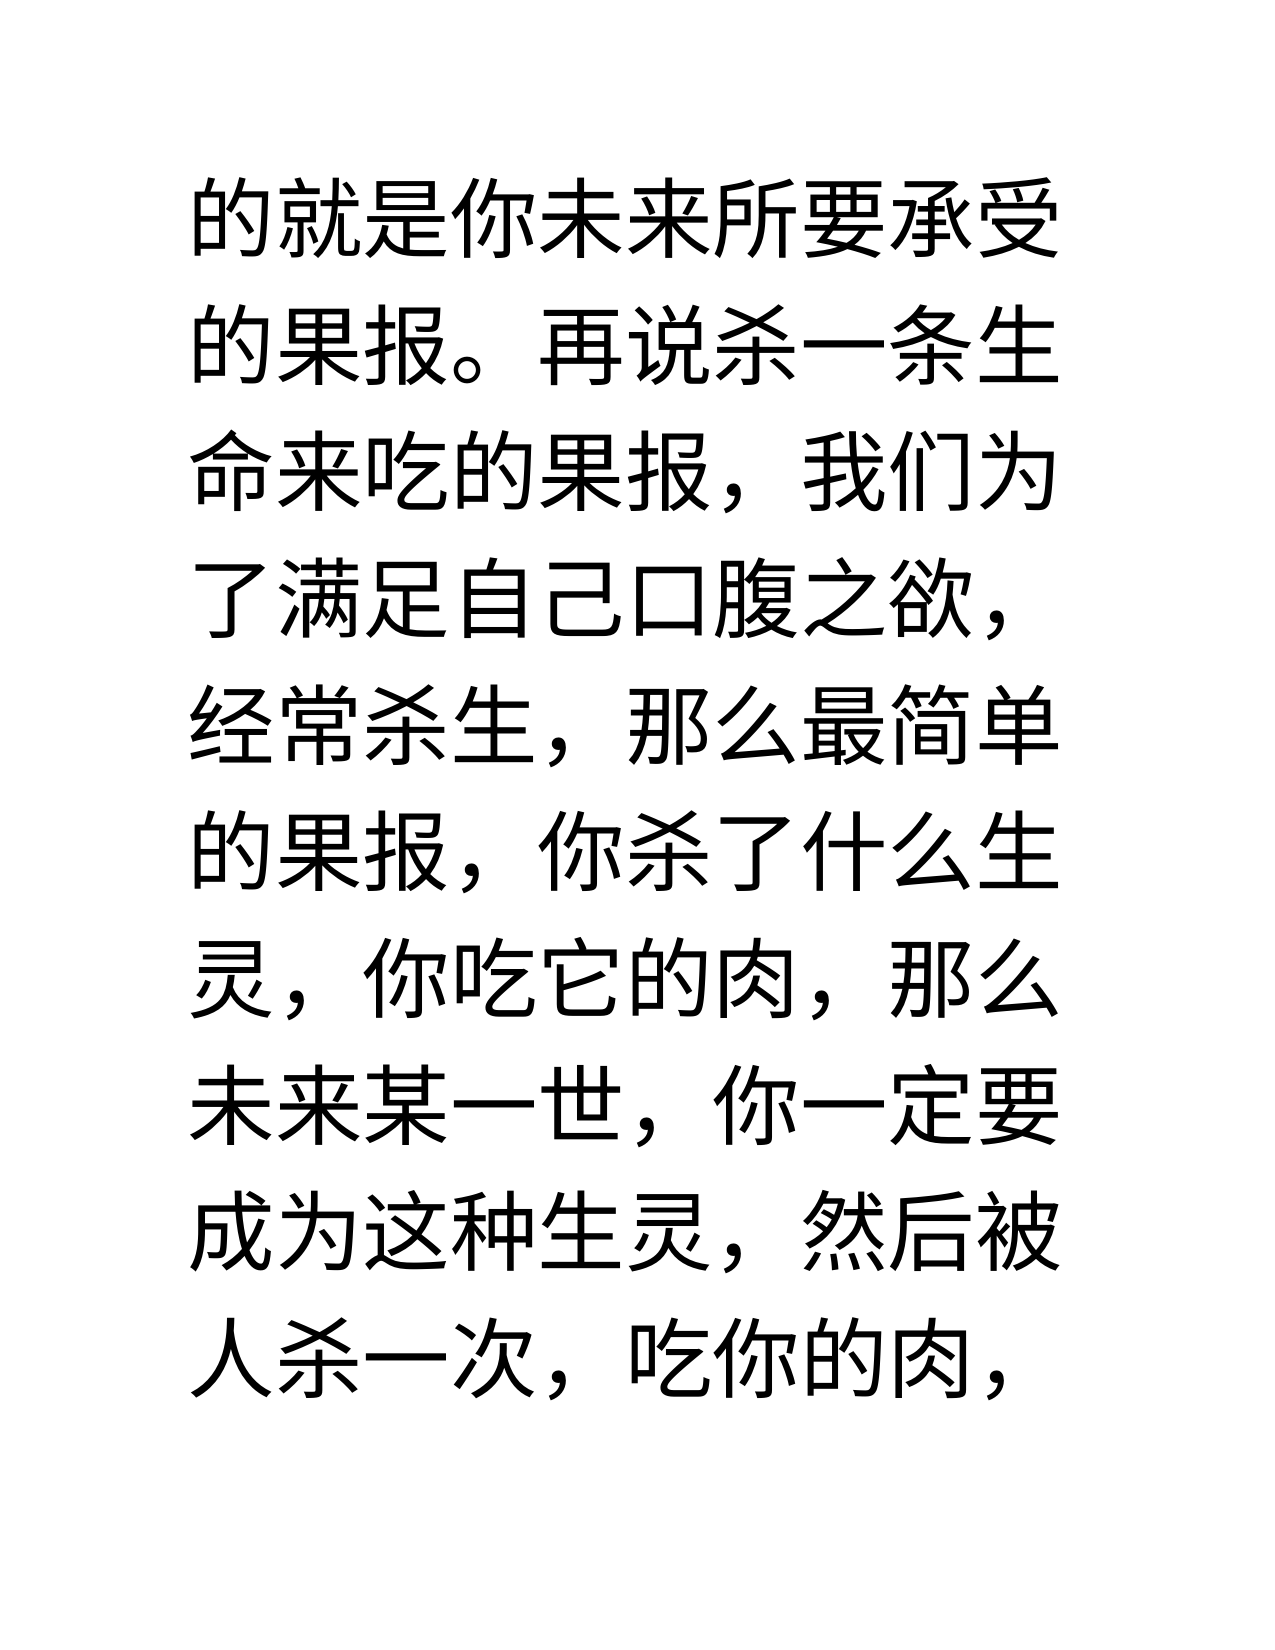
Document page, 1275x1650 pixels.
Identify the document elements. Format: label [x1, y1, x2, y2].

text [187, 150, 1087, 1417]
